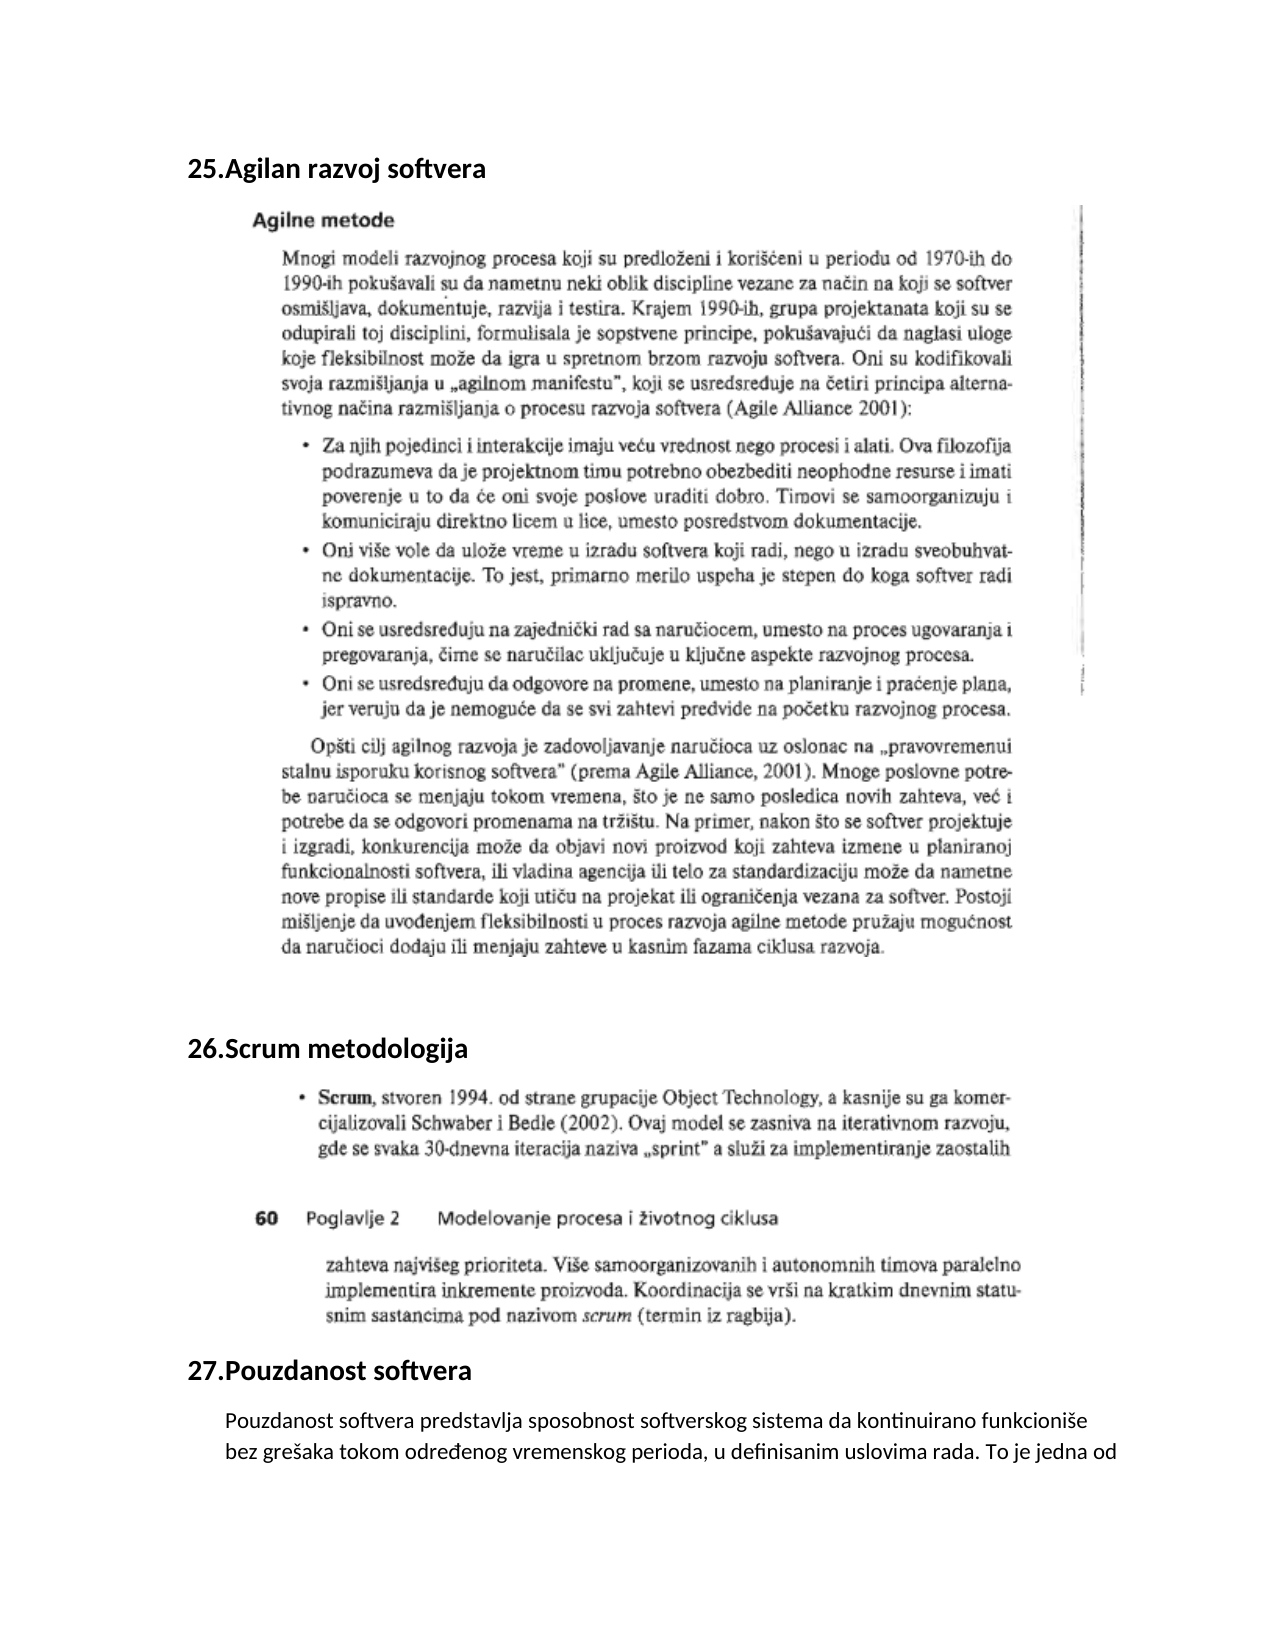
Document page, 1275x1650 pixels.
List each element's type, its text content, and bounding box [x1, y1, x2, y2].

list Pouzdanost softvera [187, 1352, 1125, 1387]
list Agilan razvoj softvera [187, 150, 1125, 186]
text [225, 1407, 1125, 1465]
list Scrum metodologija [187, 1031, 1125, 1066]
picture [225, 205, 1136, 957]
picture [225, 1203, 1085, 1333]
picture [225, 1085, 1082, 1185]
